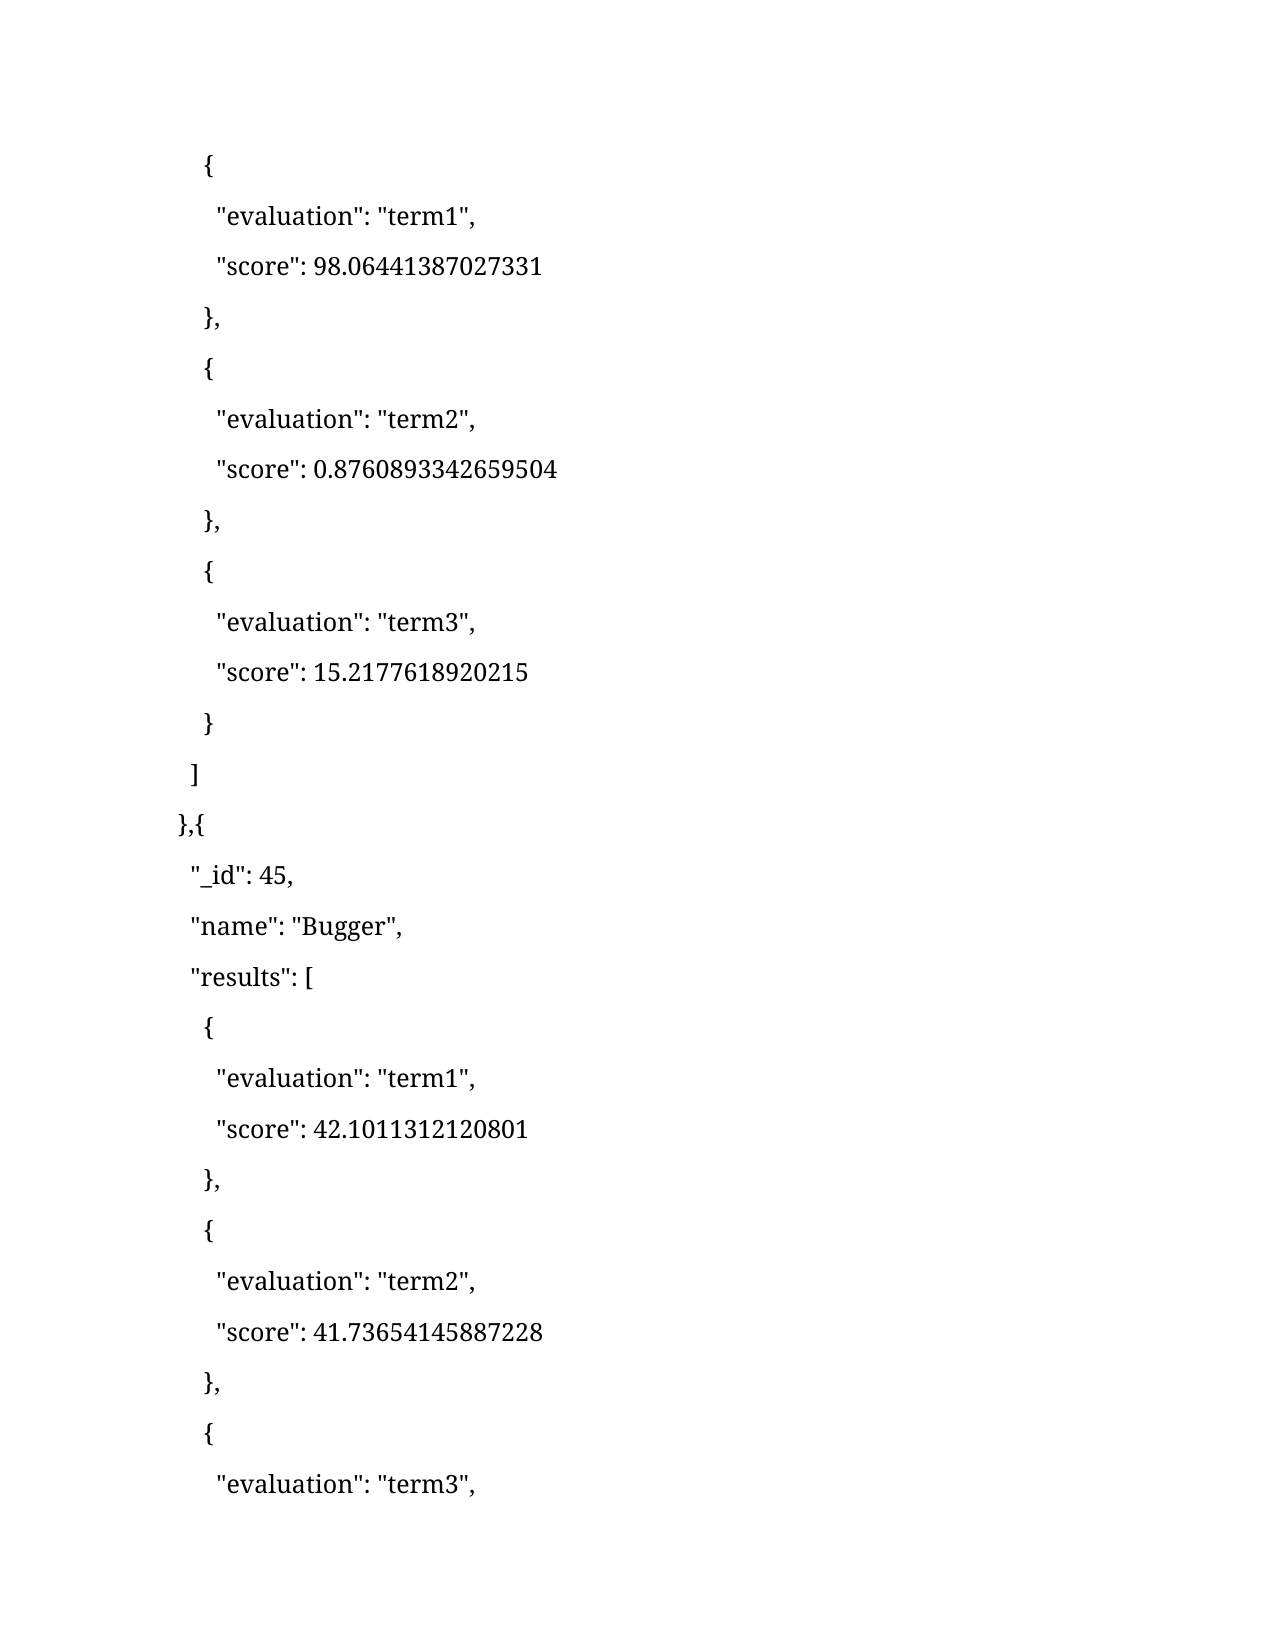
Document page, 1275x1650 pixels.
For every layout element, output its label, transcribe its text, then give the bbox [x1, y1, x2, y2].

text { [177, 1010, 1098, 1044]
text "name": "Bugger", [177, 908, 1098, 943]
text "evaluation": "term2", [177, 1264, 1098, 1298]
text }, [177, 1162, 1098, 1196]
text "score": 41.73654145887228 [177, 1314, 1098, 1348]
text },{ [177, 807, 1098, 841]
text }, [177, 300, 1098, 334]
text "evaluation": "term1", [177, 1061, 1098, 1095]
text { [177, 351, 1098, 384]
text "evaluation": "term1", [177, 198, 1098, 232]
text "_id": 45, [177, 858, 1098, 892]
text ] [177, 756, 1098, 790]
text "score": 98.06441387027331 [177, 249, 1098, 283]
text "score": 42.1011312120801 [177, 1111, 1098, 1146]
text "score": 0.8760893342659504 [177, 452, 1098, 486]
text "evaluation": "term2", [177, 401, 1098, 435]
text } [177, 706, 1098, 740]
text "results": [ [177, 959, 1098, 993]
text "evaluation": "term3", [177, 1467, 1098, 1501]
text { [177, 1416, 1098, 1450]
text { [177, 553, 1098, 587]
text "evaluation": "term3", [177, 604, 1098, 638]
text { [177, 1213, 1098, 1247]
text { [177, 148, 1098, 182]
text }, [177, 1365, 1098, 1399]
text "score": 15.2177618920215 [177, 655, 1098, 689]
text }, [177, 503, 1098, 537]
